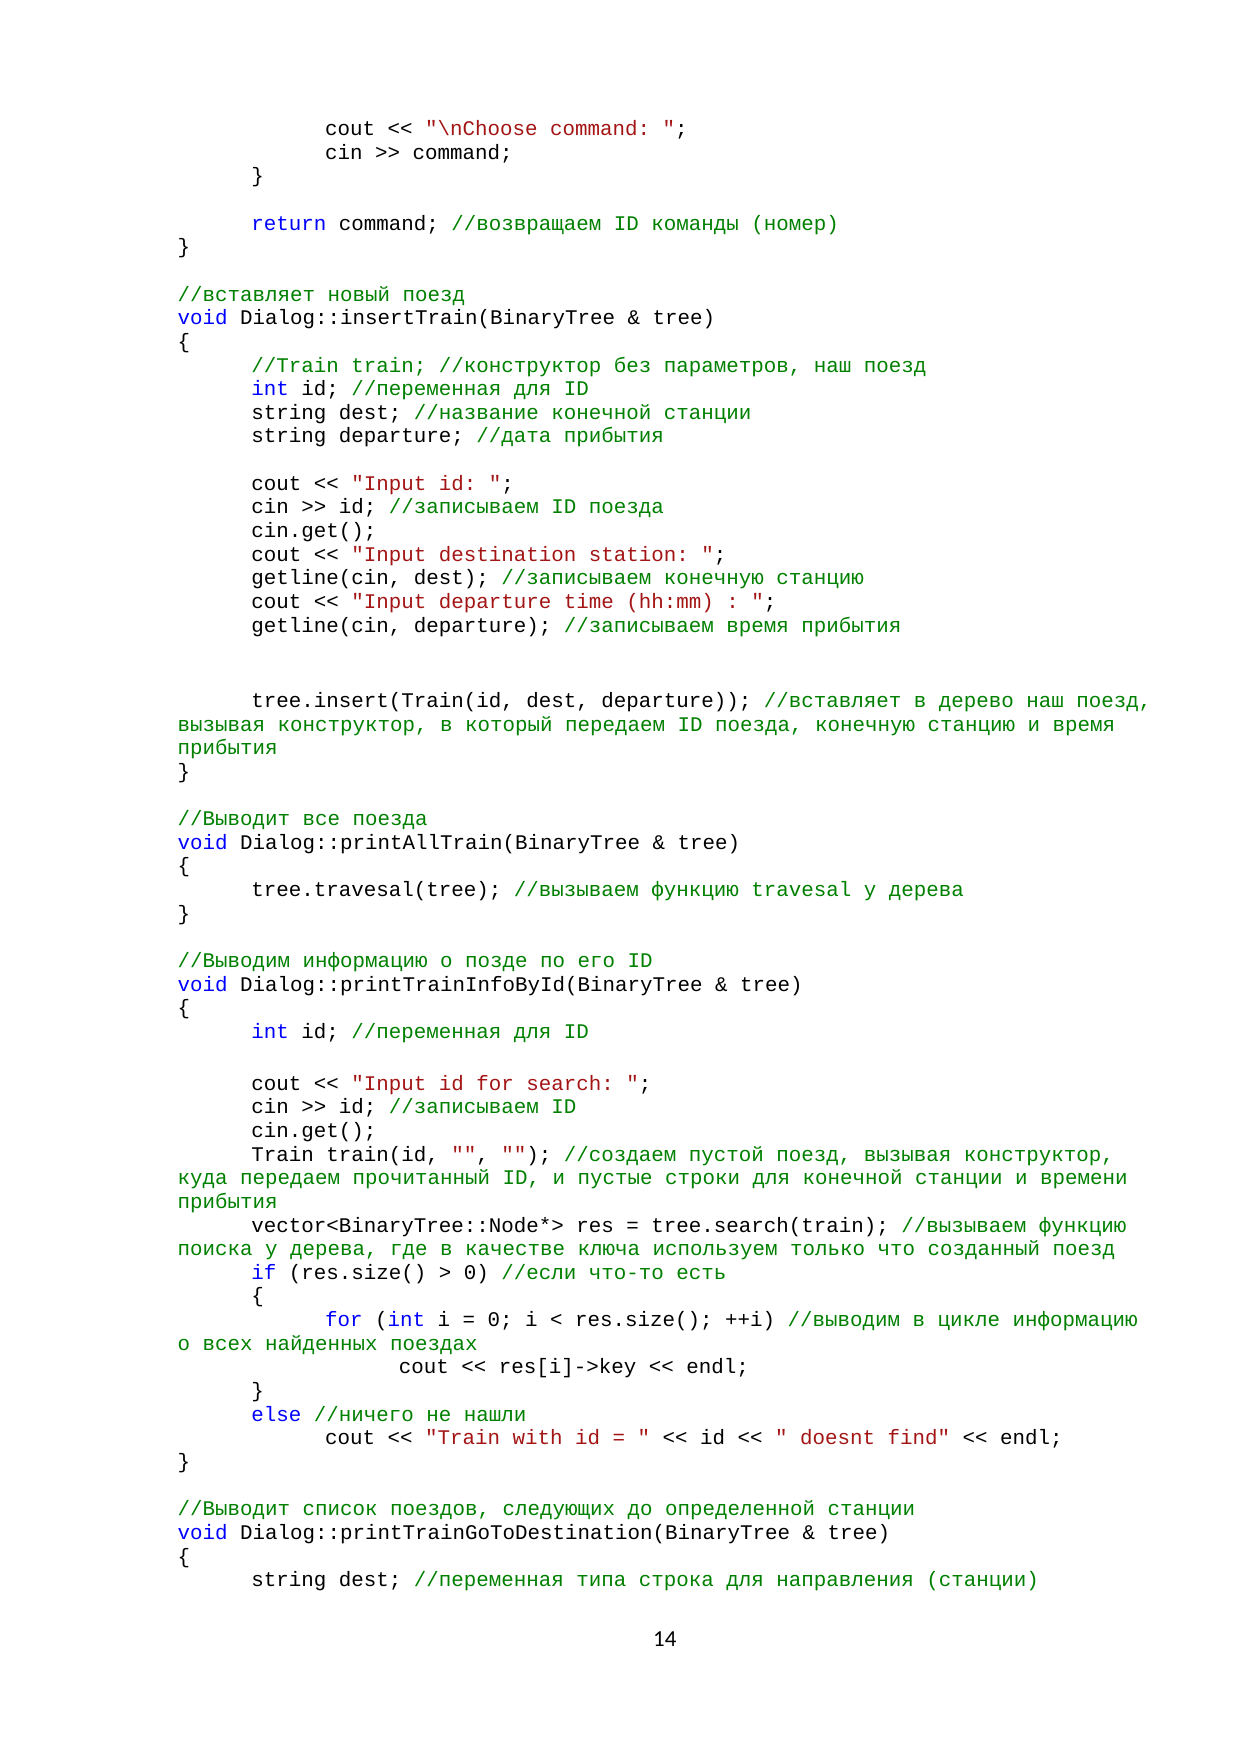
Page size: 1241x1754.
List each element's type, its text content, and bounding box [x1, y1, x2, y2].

text cout << res[i]->key << endl; [177, 1356, 1152, 1380]
text cin.get(); [177, 1120, 1152, 1144]
text //вставляет новый поезд [177, 284, 1152, 307]
text cout << "Input id: "; [177, 473, 1152, 496]
text { [177, 997, 1152, 1021]
text cout << "Train with id = " << id << " doesnt find" << endl; [177, 1427, 1152, 1451]
text } [177, 236, 1152, 260]
text } [177, 903, 1152, 926]
text void Dialog::insertTrain(BinaryTree & tree) [177, 307, 1152, 331]
text cin >> command; [177, 142, 1152, 165]
text } [177, 761, 1152, 784]
text //Train train; //конструктор без параметров, наш поезд [177, 354, 1152, 378]
text tree.travesal(tree); //вызываем функцию travesal у дерева [177, 879, 1152, 903]
text vector<BinaryTree::Node*> res = tree.search(train); //вызываем функцию поиска у дерева, где в качестве ключа используем только что созданный поезд [177, 1214, 1152, 1262]
text { [177, 856, 1152, 879]
text cin >> id; //записываем ID [177, 1096, 1152, 1120]
text //Выводит список поездов, следующих до определенной станции [177, 1498, 1152, 1522]
text cout << "Input id for search: "; [177, 1073, 1152, 1096]
text cout << "Input departure time (hh:mm) : "; [177, 591, 1152, 615]
text cin.get(); [177, 520, 1152, 544]
text int id; //переменная для ID [177, 378, 1152, 402]
text void Dialog::printTrainGoToDestination(BinaryTree & tree) [177, 1522, 1152, 1546]
text //Выводим информацию о позде по его ID [177, 950, 1152, 974]
text getline(cin, dest); //записываем конечную станцию [177, 567, 1152, 591]
text int id; //переменная для ID [177, 1021, 1152, 1045]
text cin >> id; //записываем ID поезда [177, 496, 1152, 520]
text cout << "\nChoose command: "; [177, 118, 1152, 142]
text string dest; //название конечной станции [177, 402, 1152, 426]
text { [177, 331, 1152, 354]
text for (int i = 0; i < res.size(); ++i) //выводим в цикле информацию о всех найденных поездах [177, 1309, 1152, 1356]
text string departure; //дата прибытия [177, 426, 1152, 449]
text { [177, 1286, 1152, 1309]
text if (res.size() > 0) //если что-то есть [177, 1262, 1152, 1286]
text } [177, 1380, 1152, 1404]
text string dest; //переменная типа строка для направления (станции) [177, 1569, 1152, 1593]
text tree.insert(Train(id, dest, departure)); //вставляет в дерево наш поезд, вызывая конструктор, в который передаем ID поезда, конечную станцию и время прибытия [177, 690, 1152, 761]
text } [177, 165, 1152, 189]
text //Выводит все поезда [177, 808, 1152, 832]
text return command; //возвращаем ID команды (номер) [177, 213, 1152, 236]
text Train train(id, "", ""); //создаем пустой поезд, вызывая конструктор, куда передаем прочитанный ID, и пустые строки для конечной станции и времени прибытия [177, 1144, 1152, 1214]
text void Dialog::printAllTrain(BinaryTree & tree) [177, 832, 1152, 856]
text else //ничего не нашли [177, 1404, 1152, 1427]
text getline(cin, departure); //записываем время прибытия [177, 615, 1152, 638]
text } [177, 1451, 1152, 1475]
text { [177, 1546, 1152, 1569]
text cout << "Input destination station: "; [177, 544, 1152, 567]
text void Dialog::printTrainInfoById(BinaryTree & tree) [177, 974, 1152, 997]
